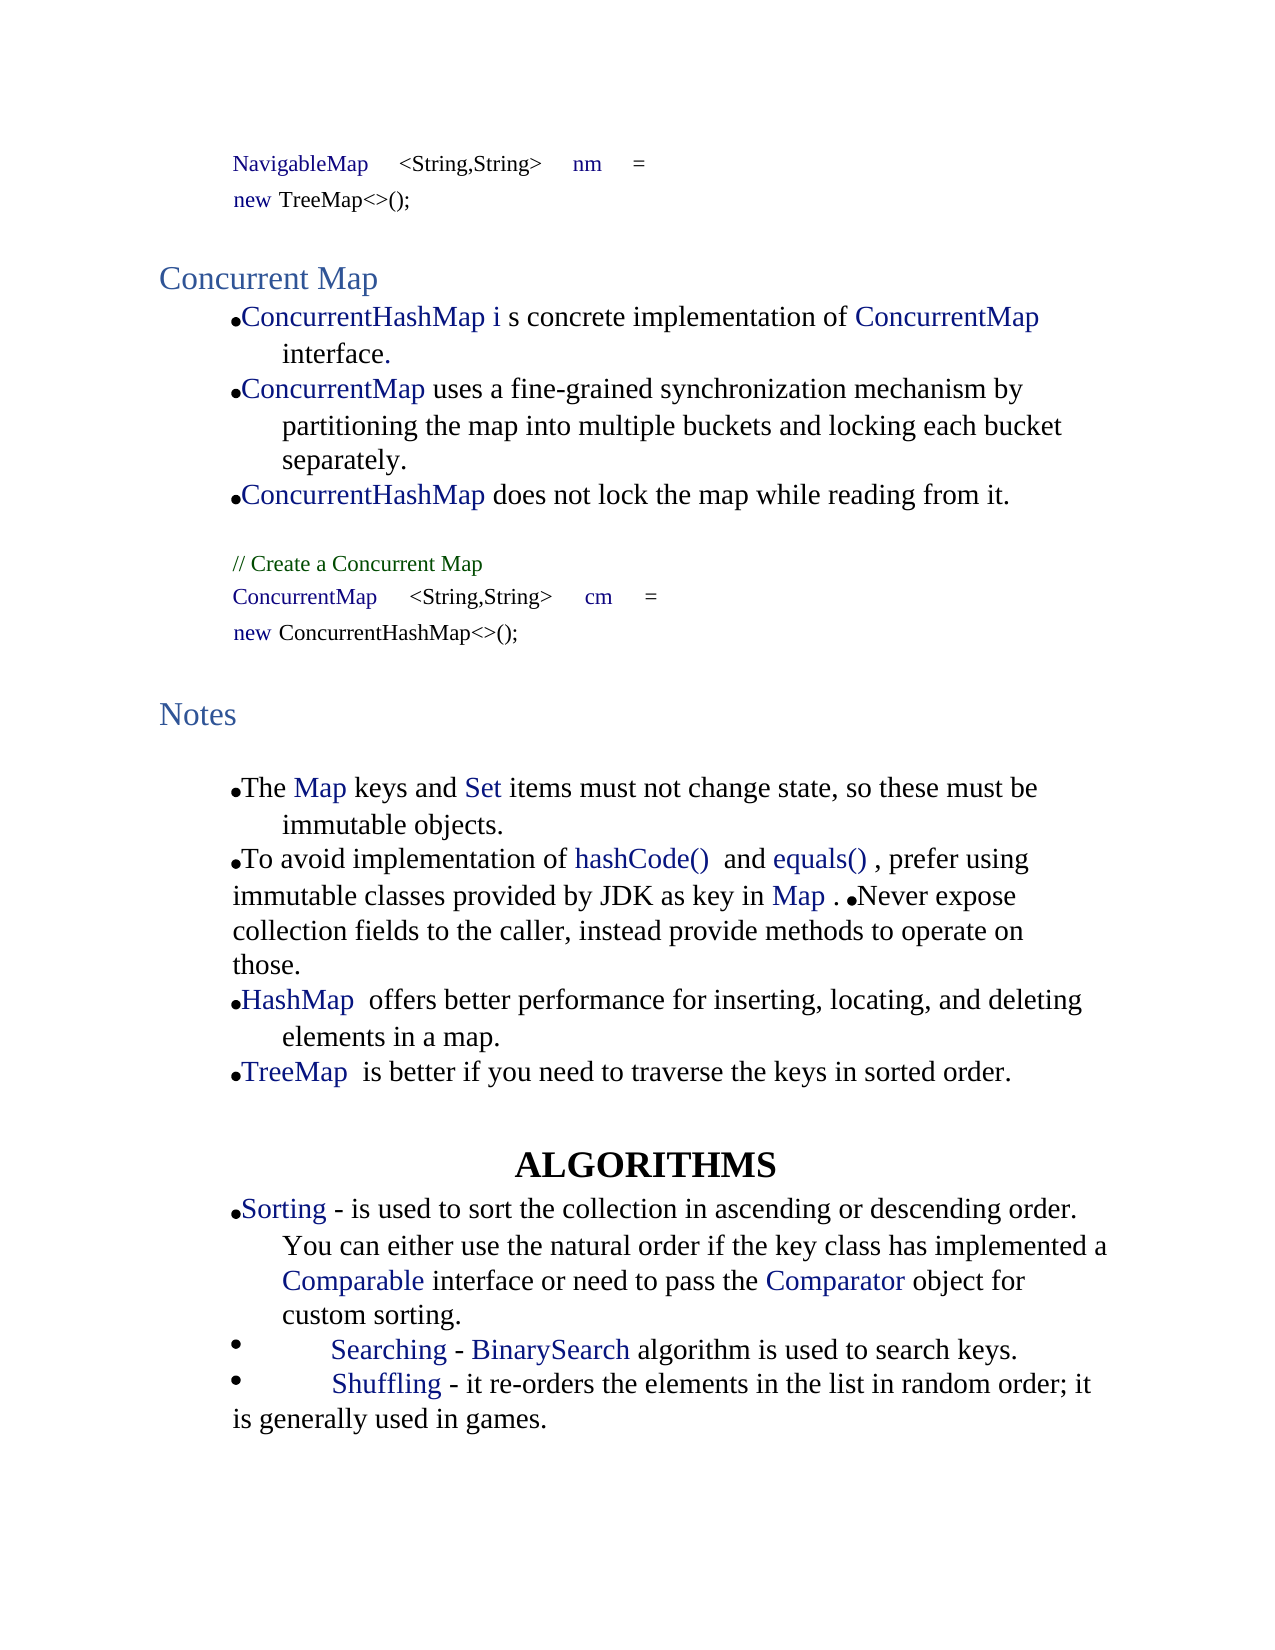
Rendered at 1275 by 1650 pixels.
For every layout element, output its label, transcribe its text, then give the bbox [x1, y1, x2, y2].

text ConcurrentHashMap does not lock the map while reading from it. [231, 477, 1113, 513]
text ConcurrentHashMap i s concrete implementation of ConcurrentMap interface. [231, 299, 1113, 370]
subtitle Concurrent Map [159, 258, 1114, 296]
text HashMap offers better performance for inserting, locating, and deleting elements in a map. [231, 982, 1113, 1053]
text ConcurrentMap <String,String> cm = new ConcurrentHashMap<>(); [232, 583, 657, 647]
text // Create a Concurrent Map [232, 550, 587, 576]
text To avoid implementation of hashCode() and equals() , prefer using immutable classes provided by JDK as key in Map . Never expose collection fields to the caller, instead provide methods to operate on those. [231, 842, 1093, 981]
text NavigableMap <String,String> nm = new TreeMap<>(); [232, 150, 645, 213]
text Searching - BinarySearch algorithm is used to search keys. Shuffling - it re-orders the elements in the list in random order; it is generally used in games. [231, 1332, 1113, 1434]
text TreeMap is better if you need to traverse the keys in sorted order. [231, 1054, 1113, 1090]
subtitle ALGORITHMS [260, 1142, 1031, 1185]
text ConcurrentMap uses a fine-grained synchronization mechanism by partitioning the map into multiple buckets and locking each bucket separately. [231, 371, 1113, 476]
subtitle Notes [159, 694, 1114, 733]
text The Map keys and Set items must not change state, so these must be immutable objects. [231, 770, 1113, 840]
text Sorting - is used to sort the collection in ascending or descending order. You can either use the natural order if the key class has implemented a Comparable interface or need to pass the Comparator object for custom sorting. [231, 1192, 1113, 1331]
